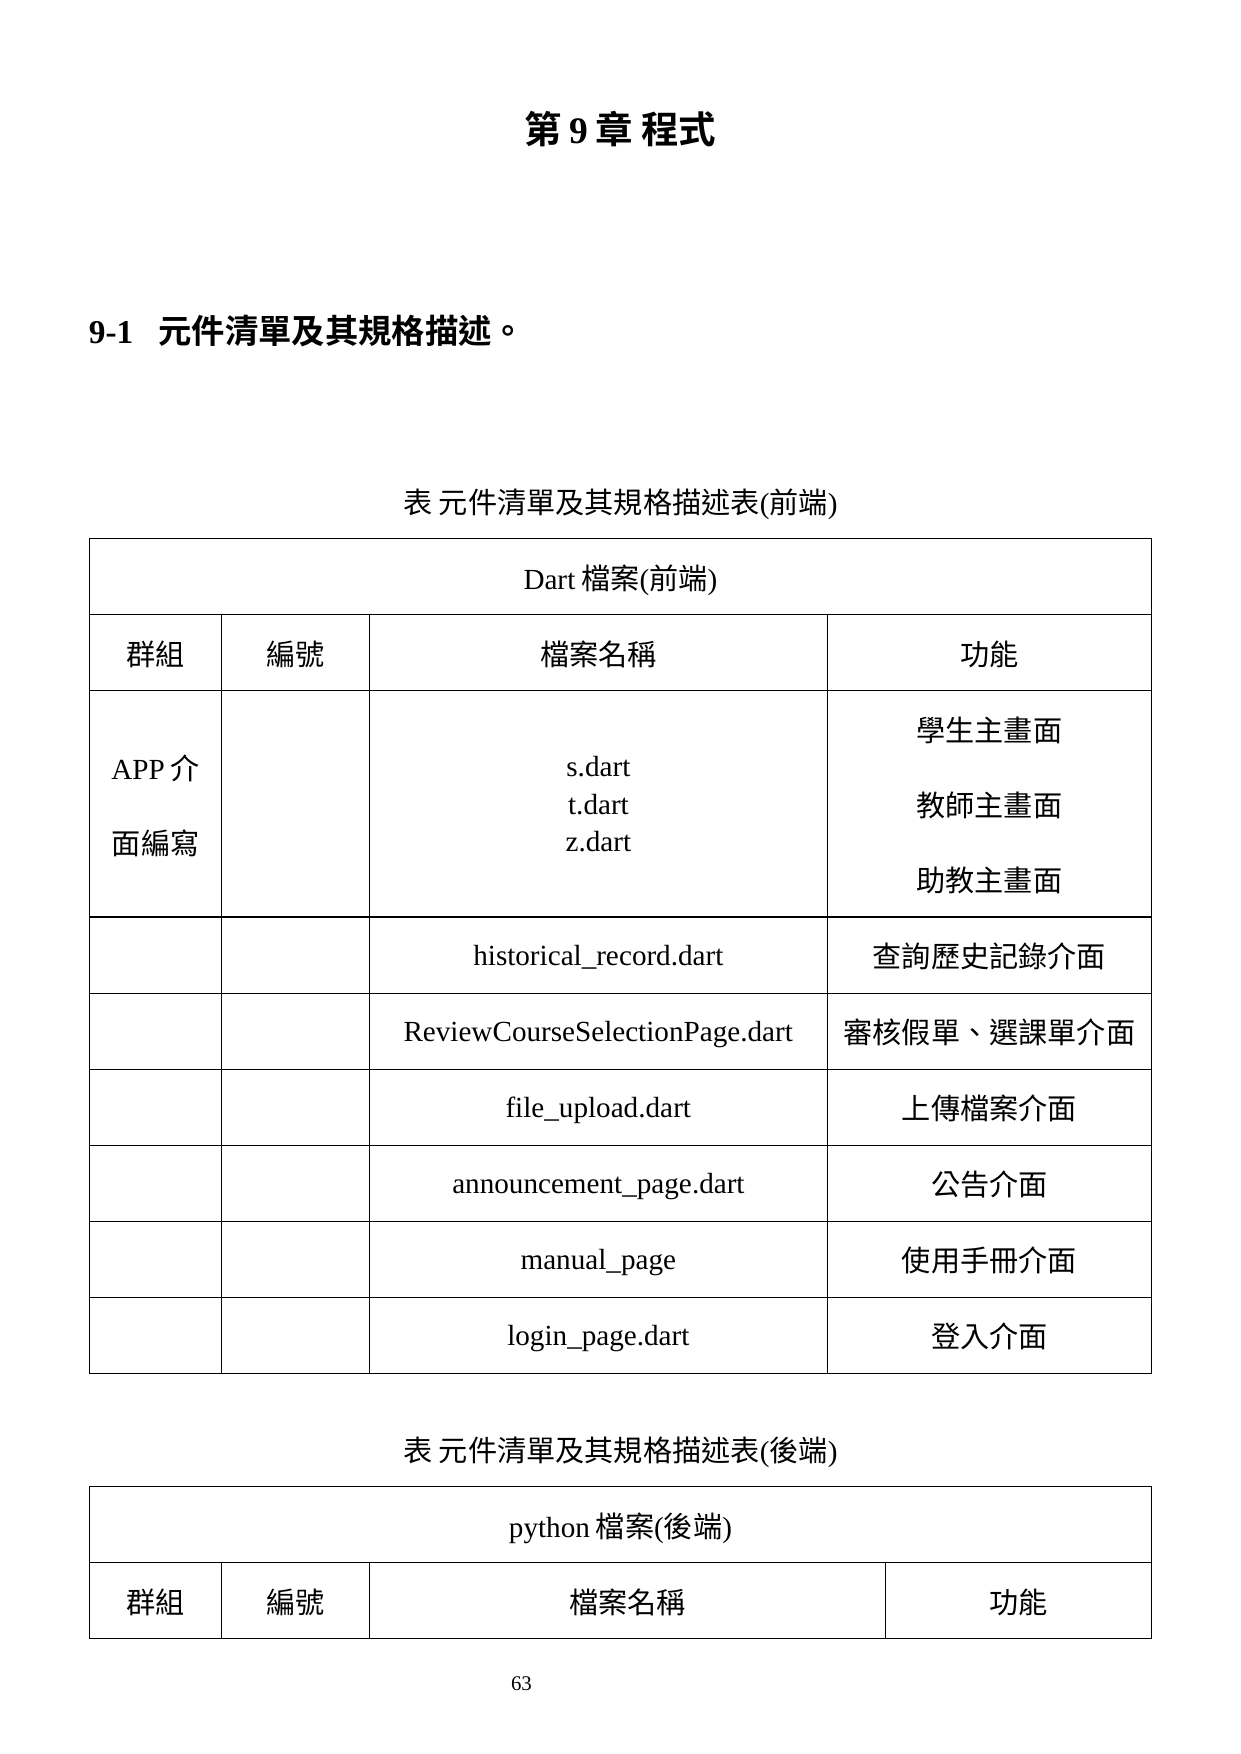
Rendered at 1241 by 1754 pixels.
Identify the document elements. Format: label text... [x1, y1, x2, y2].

table_cell [222, 994, 369, 1068]
table_cell [90, 1298, 221, 1373]
table_cell [222, 1146, 369, 1221]
table_header Dart檔案(前端) [90, 539, 1151, 614]
table_cell 公告介面 [828, 1146, 1151, 1221]
table_header python檔案(後端) [90, 1487, 1151, 1562]
table_cell ReviewCourseSelectionPage.dart [370, 994, 827, 1068]
table_cell historical_record.dart [370, 918, 827, 992]
table_cell manual_page [370, 1222, 827, 1297]
subtitle 第9章 程式 [89, 89, 1152, 164]
table_cell [90, 1146, 221, 1221]
table_cell [90, 1222, 221, 1297]
table_cell login_page.dart [370, 1298, 827, 1373]
table_cell 編號 [222, 1563, 369, 1638]
table_cell [90, 918, 221, 992]
table_cell 檔案名稱 [370, 1563, 885, 1638]
table_cell s.dart t.dart z.dart [370, 691, 827, 916]
table_cell 查詢歷史記錄介面 [828, 918, 1151, 992]
table_cell file_upload.dart [370, 1070, 827, 1144]
table_cell 上傳檔案介面 [828, 1070, 1151, 1144]
table_cell 功能 [886, 1563, 1151, 1638]
table_cell [90, 1070, 221, 1144]
table_cell 檔案名稱 [370, 615, 827, 690]
table_cell 登入介面 [828, 1298, 1151, 1373]
table_cell [222, 691, 369, 916]
table_cell [222, 918, 369, 992]
table_cell [222, 1298, 369, 1373]
table_cell 功能 [828, 615, 1151, 690]
table_cell 使用手冊介面 [828, 1222, 1151, 1297]
text 表 元件清單及其規格描述表(後端) [89, 1411, 1152, 1486]
table_cell 群組 [90, 1563, 221, 1638]
table_cell APP介面編寫 [90, 691, 221, 916]
table_cell 編號 [222, 615, 369, 690]
text 表 元件清單及其規格描述表(前端) [89, 463, 1152, 538]
table_cell 審核假單、選課單介面 [828, 994, 1151, 1068]
table_cell [90, 994, 221, 1068]
table_cell [222, 1070, 369, 1144]
table_cell [222, 1222, 369, 1297]
subtitle 9-1 元件清單及其規格描述。 [89, 292, 1152, 367]
table_cell announcement_page.dart [370, 1146, 827, 1221]
table_cell 學生主畫面 教師主畫面 助教主畫面 [828, 691, 1151, 916]
table_cell 群組 [90, 615, 221, 690]
